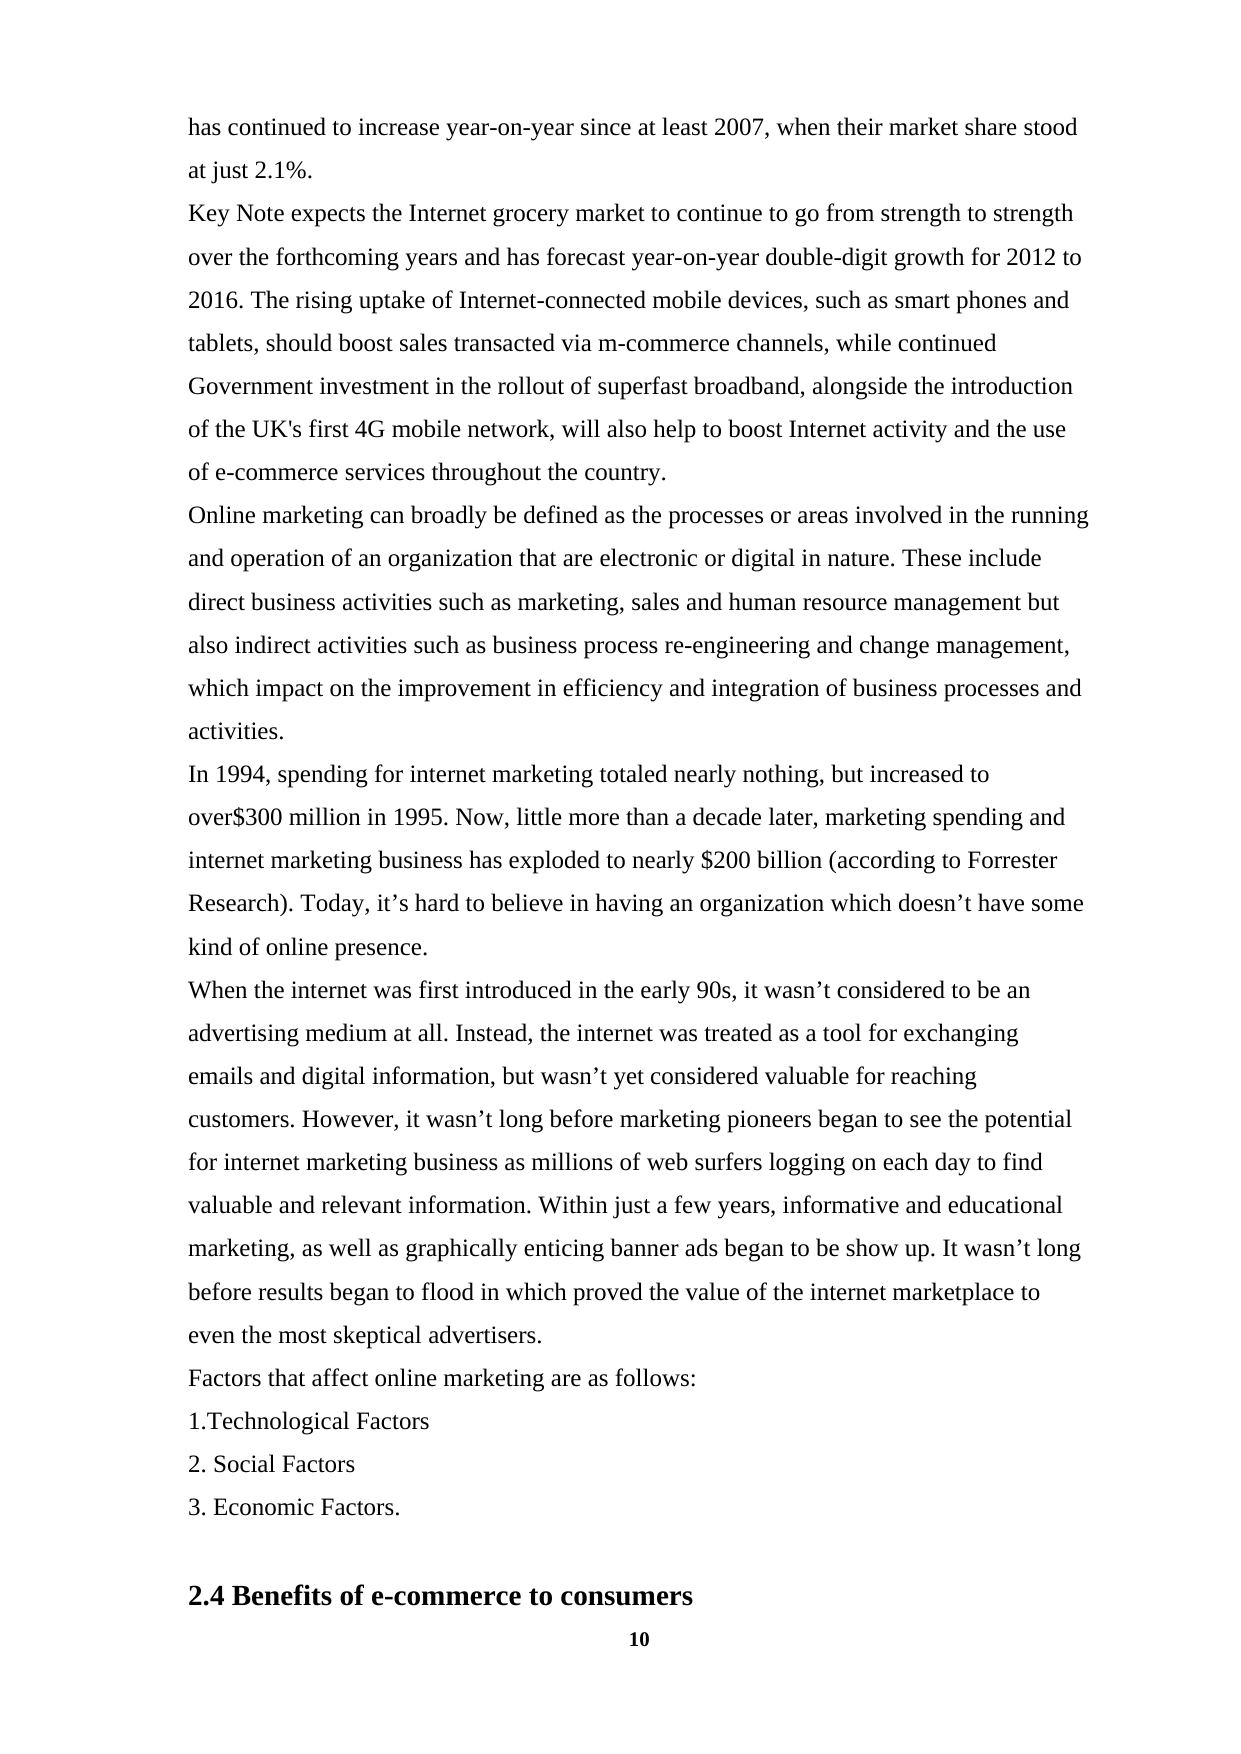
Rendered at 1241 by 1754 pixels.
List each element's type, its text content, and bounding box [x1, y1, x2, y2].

text When the internet was first introduced in the early 90s, it wasn’t considered to be an advertising medium at all. Instead, the internet was treated as a tool for exchanging emails and digital information, but wasn’t yet considered valuable for reaching customers. However, it wasn’t long before marketing pioneers began to see the potential for internet marketing business as millions of web surfers logging on each day to find valuable and relevant information. Within just a few years, informative and educational marketing, as well as graphically enticing banner ads began to be show up. It wasn’t long before results began to flood in which proved the value of the internet marketplace to even the most skeptical advertisers. [188, 975, 1090, 1348]
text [188, 112, 1090, 184]
text Online marketing can broadly be defined as the processes or areas involved in the running and operation of an organization that are electronic or digital in nature. These include direct business activities such as marketing, sales and human resource management but also indirect activities such as business process re-engineering and change management, which impact on the improvement in efficiency and integration of business processes and activities. [188, 500, 1090, 745]
text 1.Technological Factors [188, 1406, 1090, 1435]
text 2. Social Factors [188, 1449, 1090, 1478]
text Factors that affect online marketing are as follows: [188, 1363, 1090, 1392]
text 3. Economic Factors. [188, 1492, 1090, 1521]
text 2.4 Benefits of e-commerce to consumers [188, 1578, 1090, 1612]
text In 1994, spending for internet marketing totaled nearly nothing, but increased to over$300 million in 1995. Now, little more than a decade later, marketing spending and internet marketing business has exploded to nearly $200 billion (according to Forrester Research). Today, it’s hard to believe in having an organization which doesn’t have some kind of online presence. [188, 759, 1090, 960]
text Key Note expects the Internet grocery market to continue to go from strength to strength over the forthcoming years and has forecast year-on-year double-digit growth for 2012 to 2016. The rising uptake of Internet-connected mobile devices, such as smart phones and tablets, should boost sales transacted via m-commerce channels, while continued Government investment in the rollout of superfast broadband, alongside the introduction of the UK's first 4G mobile network, will also help to boost Internet activity and the use of e-commerce services throughout the country. [188, 198, 1090, 486]
